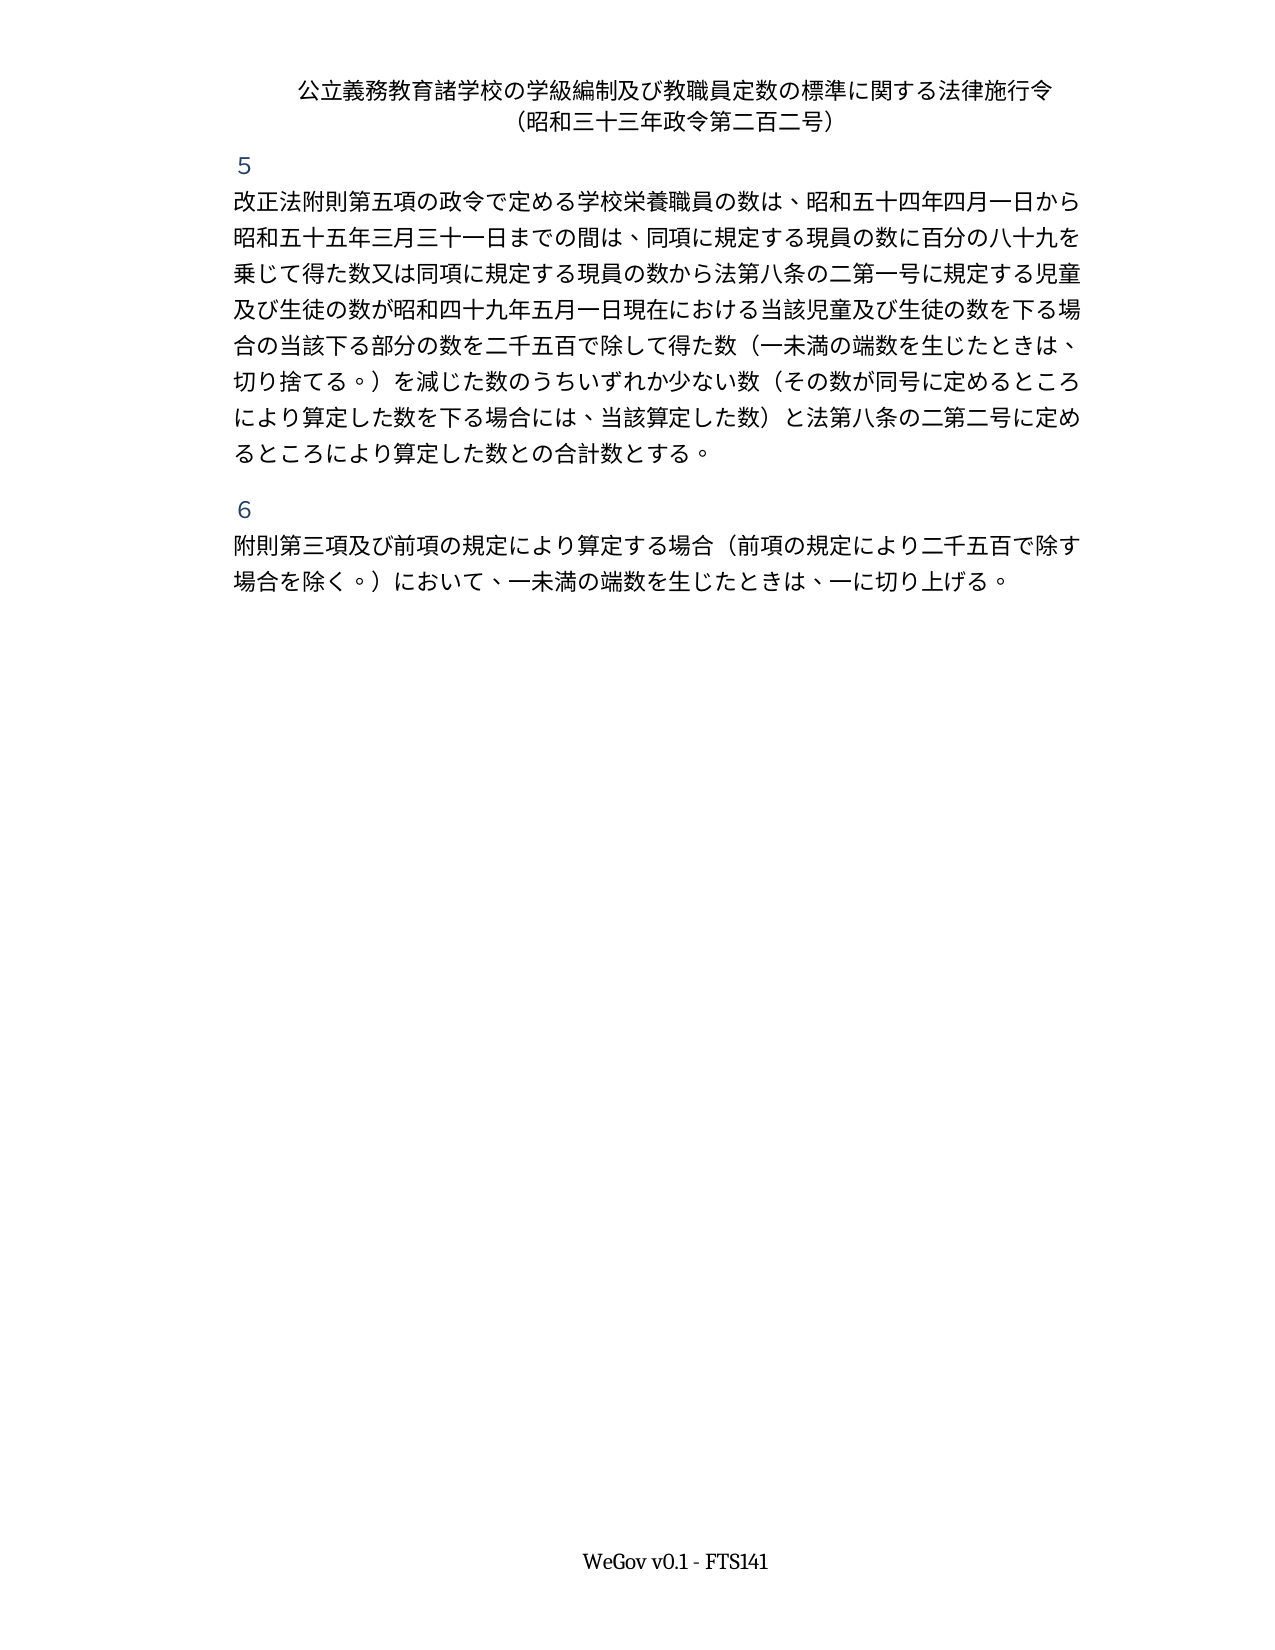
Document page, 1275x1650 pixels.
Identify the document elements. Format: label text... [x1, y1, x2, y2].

subtitle ６ [233, 494, 1087, 526]
text 改正法附則第五項の政令で定める学校栄養職員の数は、昭和五十四年四月一日から昭和五十五年三月三十一日までの間は、同項に規定する現員の数に百分の八十九を乗じて得た数又は同項に規定する現員の数から法第八条の二第一号に規定する児童及び生徒の数が昭和四十九年五月一日現在における当該児童及び生徒の数を下る場合の当該下る部分の数を二千五百で除して得た数（一未満の端数を生じたときは、切り捨てる。）を減じた数のうちいずれか少ない数（その数が同号に定めるところにより算定した数を下る場合には、当該算定した数）と法第八条の二第二号に定めるところにより算定した数との合計数とする。 [233, 186, 1087, 469]
subtitle ５ [233, 150, 1087, 181]
text 附則第三項及び前項の規定により算定する場合（前項の規定により二千五百で除す場合を除く。）において、一未満の端数を生じたときは、一に切り上げる。 [233, 530, 1087, 597]
